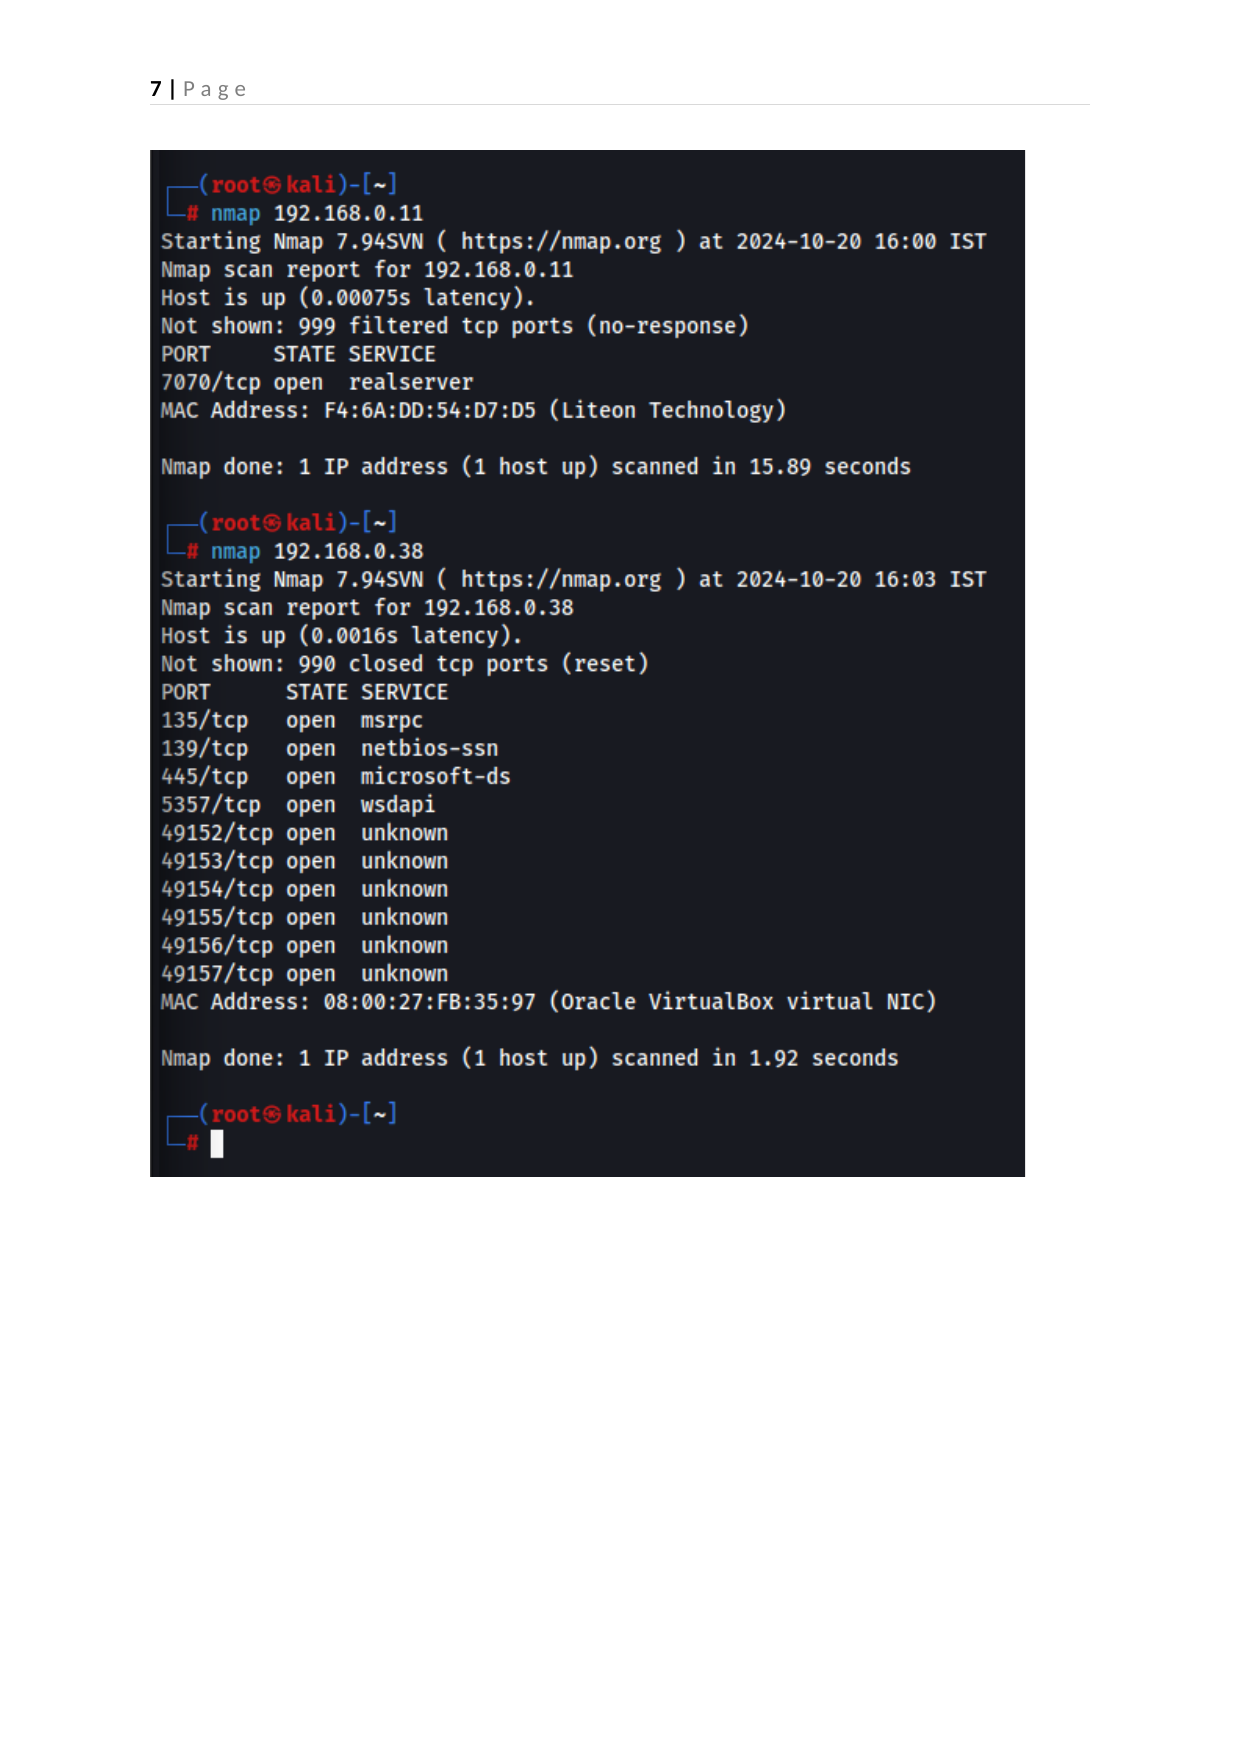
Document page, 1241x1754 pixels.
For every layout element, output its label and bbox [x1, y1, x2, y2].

picture [150, 150, 1025, 1177]
